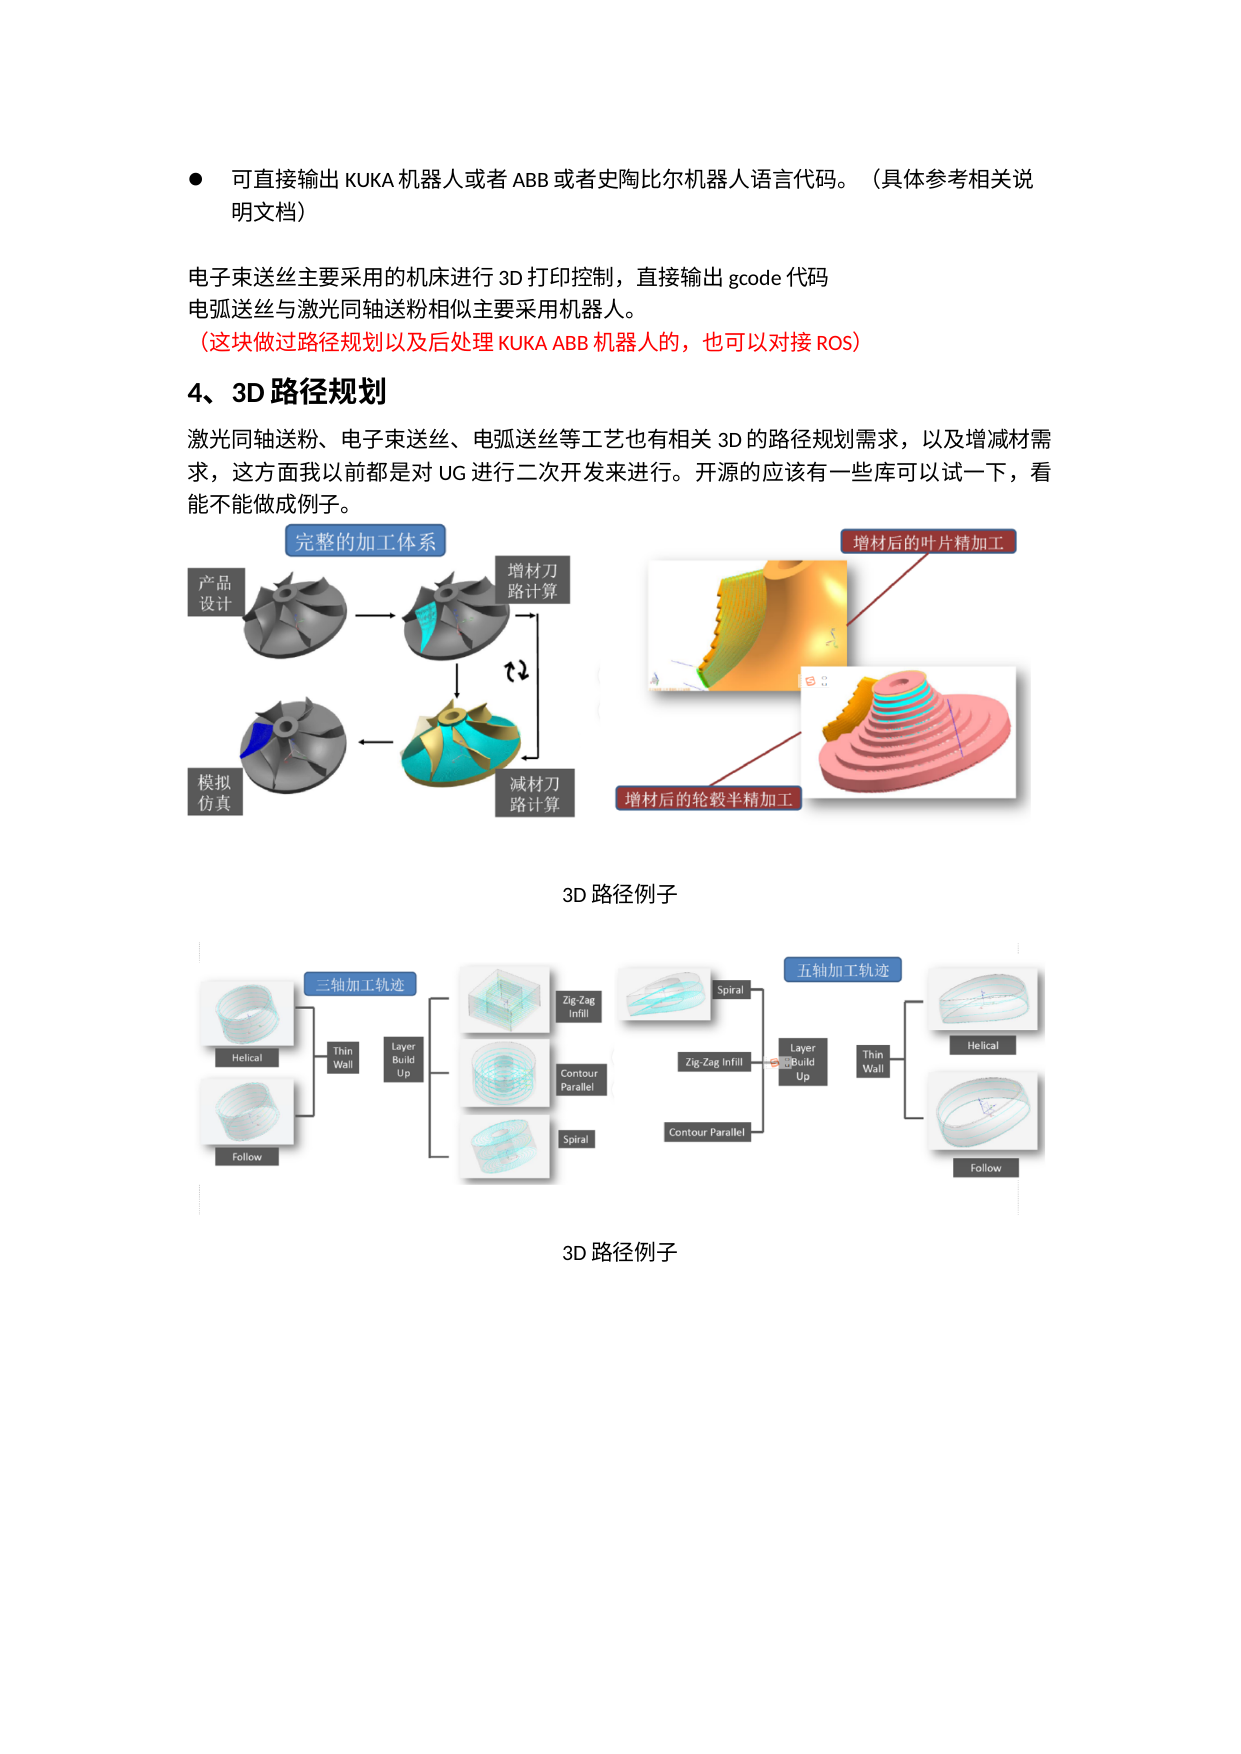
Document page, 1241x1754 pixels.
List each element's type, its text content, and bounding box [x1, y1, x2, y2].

text （这块做过路径规划以及后处理KUKA ABB机器人的，也可以对接ROS） [187, 324, 1053, 357]
list 4、3D路径规划 [187, 357, 1053, 422]
list 可直接输出KUKA机器人或者ABB或者史陶比尔机器人语言代码。（具体参考相关说明文档） [187, 162, 1053, 227]
text 电弧送丝与激光同轴送粉相似主要采用机器人。 [187, 292, 1053, 324]
list 激光同轴送粉、电子束送丝、电弧送丝等工艺也有相关3D的路径规划需求，以及增减材需求，这方面我以前都是对UG进行二次开发来进行。开源的应该有一些库可以试一下，看能不能做成例子。 [187, 422, 1053, 519]
picture [187, 519, 1051, 868]
list 3D路径例子 [187, 877, 1053, 909]
text 电子束送丝主要采用的机床进行3D打印控制，直接输出gcode代码 [187, 259, 1053, 292]
picture [188, 942, 1052, 1215]
